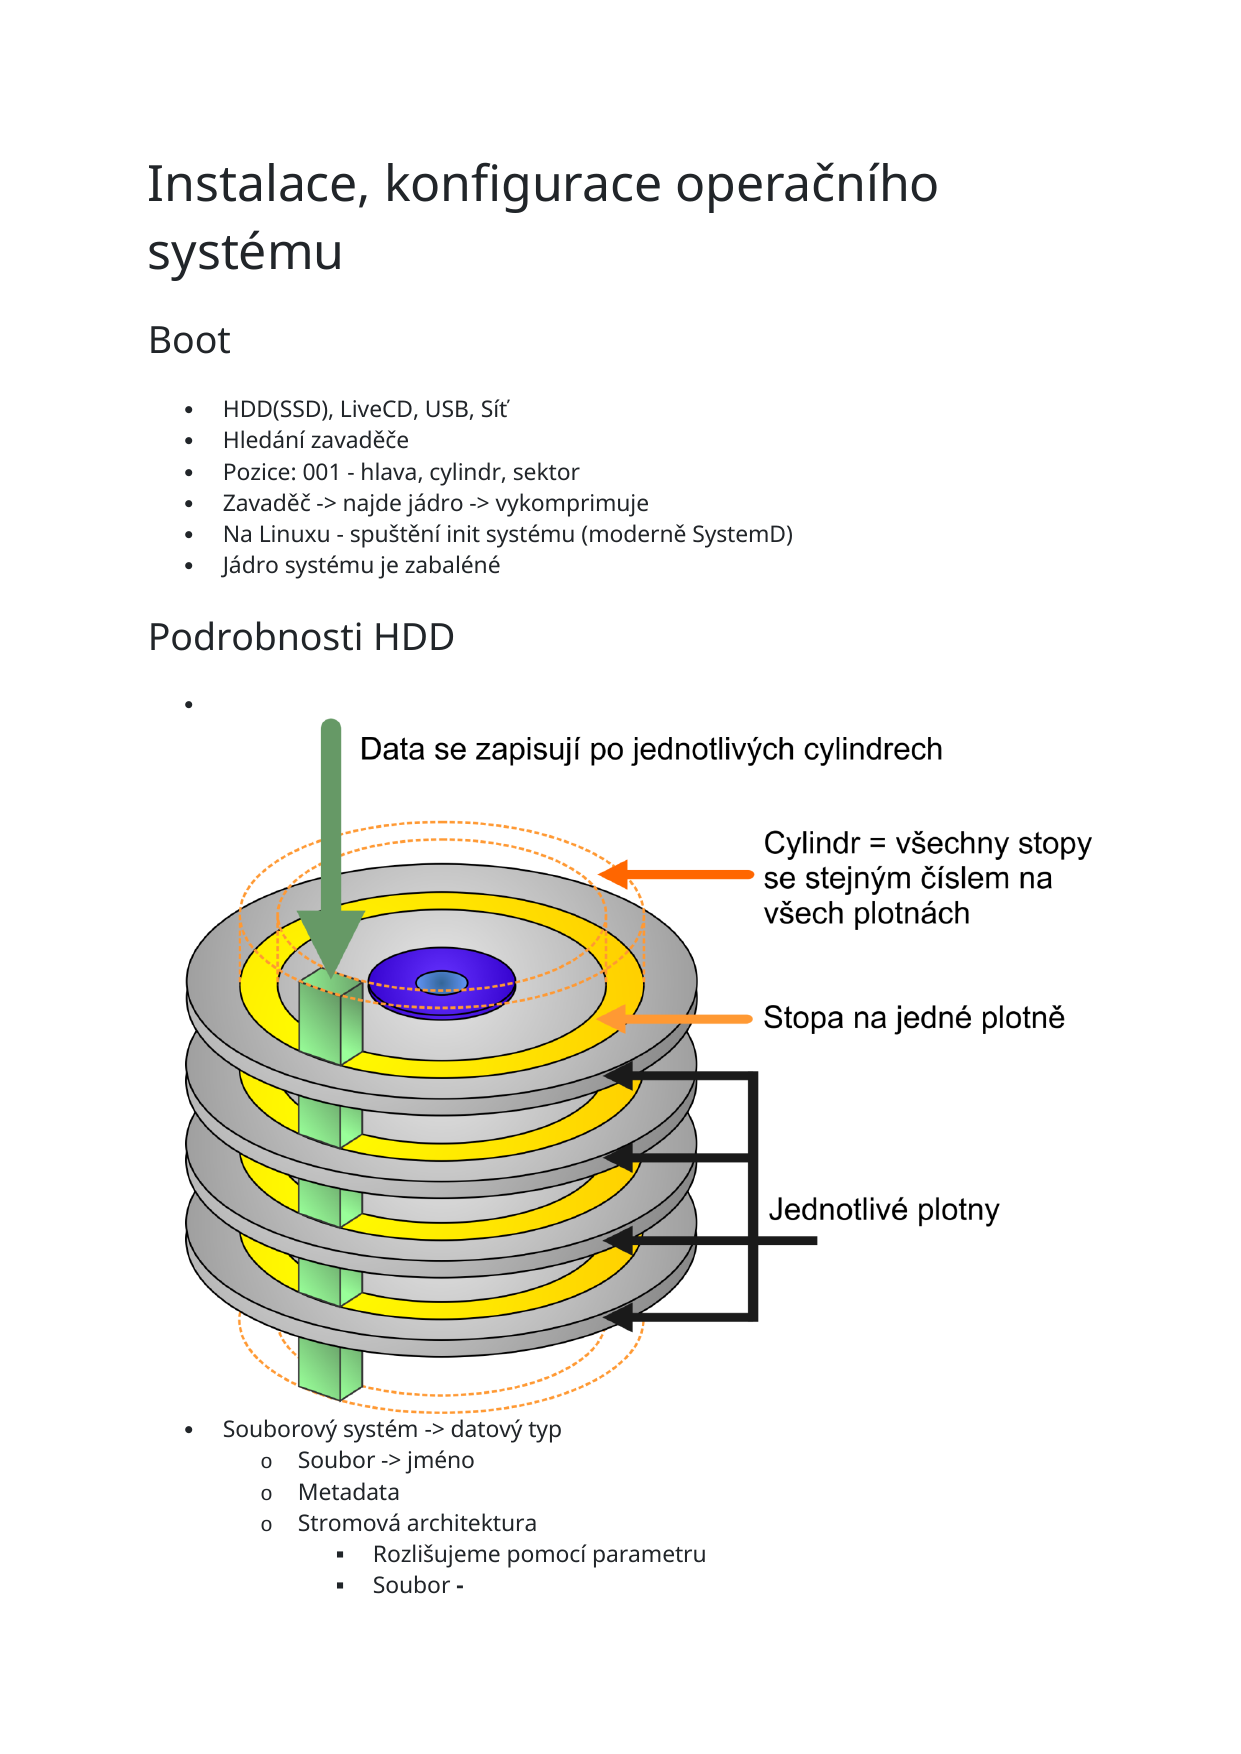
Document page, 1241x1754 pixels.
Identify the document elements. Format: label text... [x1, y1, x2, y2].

subtitle Podrobnosti HDD [148, 610, 1093, 661]
list Rozlišujeme pomocí parametru [335, 1538, 1093, 1569]
list Soubor - [335, 1569, 1093, 1601]
list HDD(SSD), LiveCD, USB, Síť [185, 393, 1093, 424]
list Pozice: 001 - hlava, cylindr, sektor [185, 456, 1093, 487]
list Souborový systém -> datový typ [185, 1414, 1093, 1444]
list Jádro systému je zabaléné [185, 549, 1093, 581]
subtitle Boot [148, 313, 1093, 364]
list Na Linuxu - spuštění init systému (moderně SystemD) [185, 518, 1093, 549]
list Stromová architektura [260, 1507, 1093, 1538]
picture [185, 718, 1129, 1414]
list Zavaděč -> najde jádro -> vykomprimuje [185, 487, 1093, 518]
list Hledání zavaděče [185, 424, 1093, 456]
list Metadata [260, 1476, 1093, 1507]
list Soubor -> jméno [260, 1444, 1093, 1476]
subtitle Instalace, konfigurace operačního systému [148, 148, 1093, 284]
